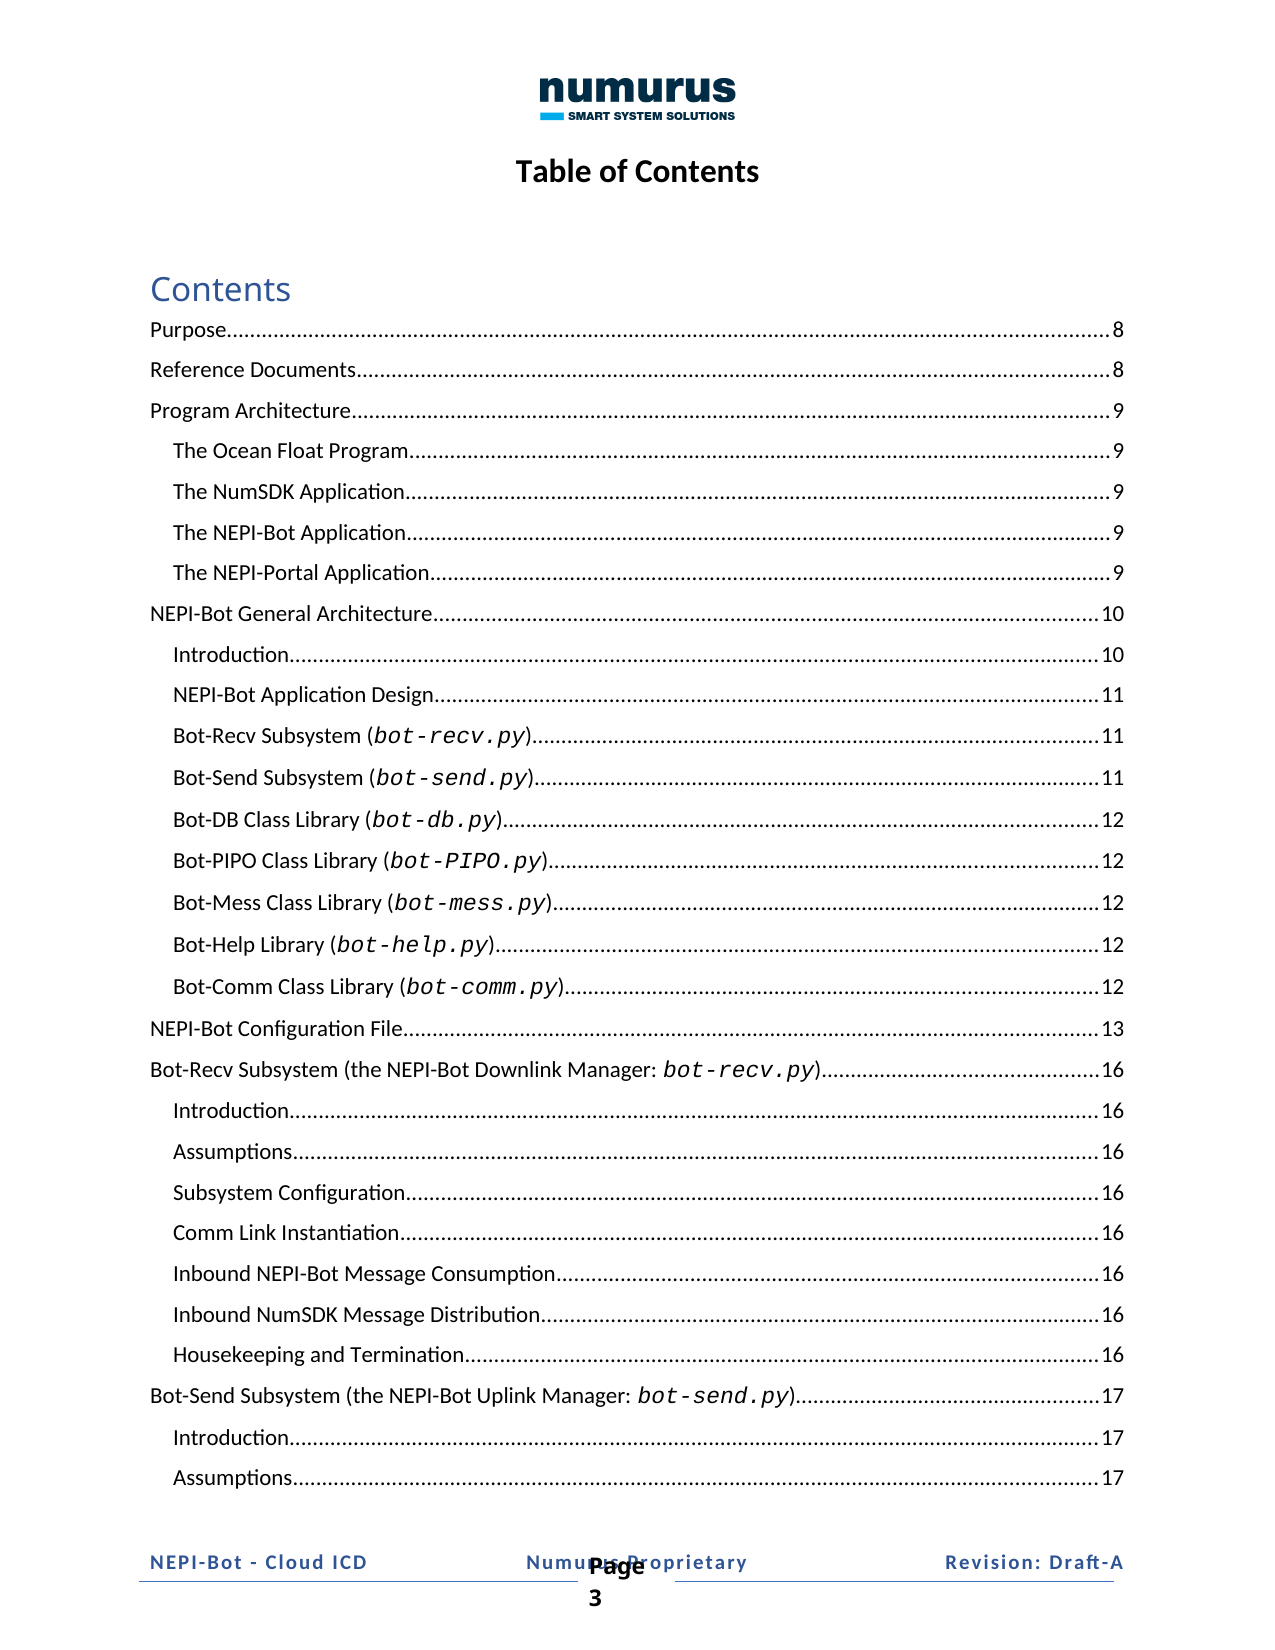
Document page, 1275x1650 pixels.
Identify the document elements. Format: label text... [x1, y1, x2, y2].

text Table of Contents [150, 150, 1125, 191]
picture [536, 75, 739, 123]
